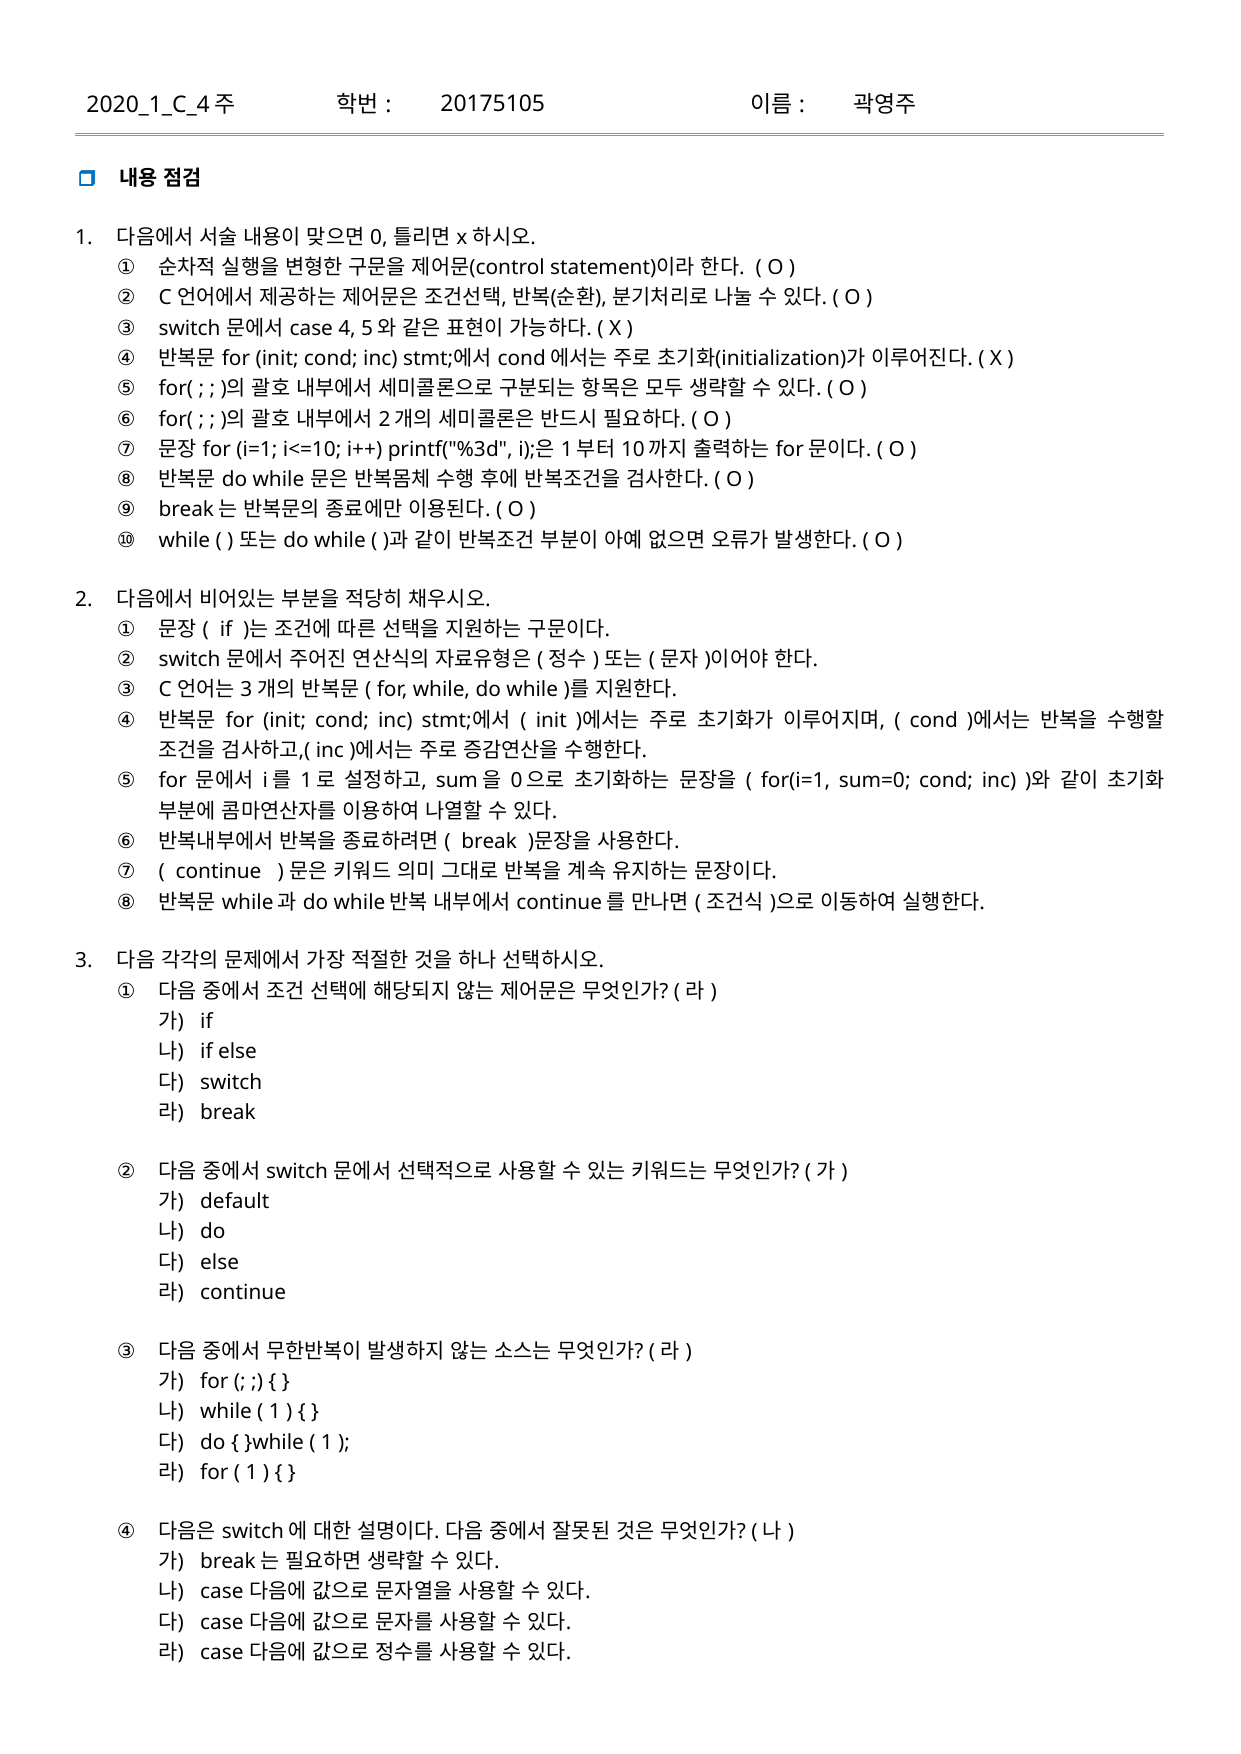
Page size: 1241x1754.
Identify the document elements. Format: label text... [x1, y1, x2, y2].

list 순차적 실행을 변형한 구문을 제어문(control statement)이라 한다. ( O ) [117, 250, 1165, 281]
list switch 문에서 case 4, 5와 같은 표현이 가능하다. ( X ) [117, 311, 1165, 341]
list if [158, 1004, 1165, 1034]
list 문장 for (i=1; i<=10; i++) printf("%3d", i);은 1부터 10까지 출력하는 for문이다. ( O ) [117, 432, 1165, 462]
list while ( ) 또는 do while ( )과 같이 반복조건 부분이 아예 없으면 오류가 발생한다. ( O ) [117, 523, 1165, 553]
list for 문에서 i를 1로 설정하고, sum을 0으로 초기화하는 문장을 ( for(i=1, sum=0; cond; inc) )와 같이 초기화 부분에 콤마연산자를 이용하여 나열할 수 있다. [117, 764, 1165, 824]
list 다음 각각의 문제에서 가장 적절한 것을 하나 선택하시오. [75, 944, 1165, 974]
list break [158, 1095, 1165, 1126]
list do { }while ( 1 ); [158, 1425, 1165, 1455]
list break는 반복문의 종료에만 이용된다. ( O ) [117, 493, 1165, 523]
list 문장 ( if )는 조건에 따른 선택을 지원하는 구문이다. [117, 612, 1165, 642]
list case 다음에 값으로 문자를 사용할 수 있다. [158, 1605, 1165, 1635]
list for( ; ; )의 괄호 내부에서 세미콜론으로 구분되는 항목은 모두 생략할 수 있다. ( O ) [117, 371, 1165, 402]
list switch [158, 1065, 1165, 1095]
list 다음에서 서술 내용이 맞으면 0, 틀리면 x 하시오. [75, 220, 1165, 250]
table_header 2020_1_C_4주 [75, 75, 325, 133]
list default [158, 1184, 1165, 1214]
list 다음은 switch에 대한 설명이다. 다음 중에서 잘못된 것은 무엇인가? ( 나 ) [117, 1514, 1165, 1544]
list switch 문에서 주어진 연산식의 자료유형은 ( 정수 ) 또는 ( 문자 )이어야 한다. [117, 642, 1165, 673]
list 반복문 while과 do while반복 내부에서 continue를 만나면 ( 조건식 )으로 이동하여 실행한다. [117, 885, 1165, 915]
list if else [158, 1034, 1165, 1065]
list 다음 중에서 조건 선택에 해당되지 않는 제어문은 무엇인가? ( 라 ) [117, 974, 1165, 1004]
list 내용 점검 [78, 161, 1165, 191]
list while ( 1 ) { } [158, 1394, 1165, 1425]
list break는 필요하면 생략할 수 있다. [158, 1544, 1165, 1574]
list C 언어에서 제공하는 제어문은 조건선택, 반복(순환), 분기처리로 나눌 수 있다. ( O ) [117, 281, 1165, 311]
list 다음 중에서 무한반복이 발생하지 않는 소스는 무엇인가? ( 라 ) [117, 1334, 1165, 1364]
list C 언어는 3 개의 반복문 ( for, while, do while )를 지원한다. [117, 673, 1165, 703]
list case 다음에 값으로 문자열을 사용할 수 있다. [158, 1574, 1165, 1605]
table_header 학번 : [325, 75, 429, 133]
list else [158, 1245, 1165, 1275]
list 반복문 for (init; cond; inc) stmt;에서 ( init )에서는 주로 초기화가 이루어지며, ( cond )에서는 반복을 수행할 조건을 검사하고,( inc )에서는 주로 증감연산을 수행한다. [117, 703, 1165, 764]
list ( continue ) 문은 키워드 의미 그대로 반복을 계속 유지하는 문장이다. [117, 854, 1165, 885]
list do [158, 1214, 1165, 1245]
list 반복문 do while 문은 반복몸체 수행 후에 반복조건을 검사한다. ( O ) [117, 462, 1165, 493]
list for ( 1 ) { } [158, 1455, 1165, 1486]
table_header 곽영주 [842, 75, 1164, 133]
list for( ; ; )의 괄호 내부에서 2개의 세미콜론은 반드시 필요하다. ( O ) [117, 402, 1165, 432]
table_header 이름 : [739, 75, 842, 133]
list 반복문 for (init; cond; inc) stmt;에서 cond에서는 주로 초기화(initialization)가 이루어진다. ( X ) [117, 341, 1165, 371]
list continue [158, 1275, 1165, 1306]
list 다음 중에서 switch 문에서 선택적으로 사용할 수 있는 키워드는 무엇인가? ( 가 ) [117, 1154, 1165, 1184]
list case 다음에 값으로 정수를 사용할 수 있다. [158, 1635, 1165, 1666]
table_header 20175105 [429, 75, 739, 133]
list 반복내부에서 반복을 종료하려면 ( break )문장을 사용한다. [117, 824, 1165, 854]
list for (; ;) { } [158, 1364, 1165, 1394]
list 다음에서 비어있는 부분을 적당히 채우시오. [75, 582, 1165, 612]
